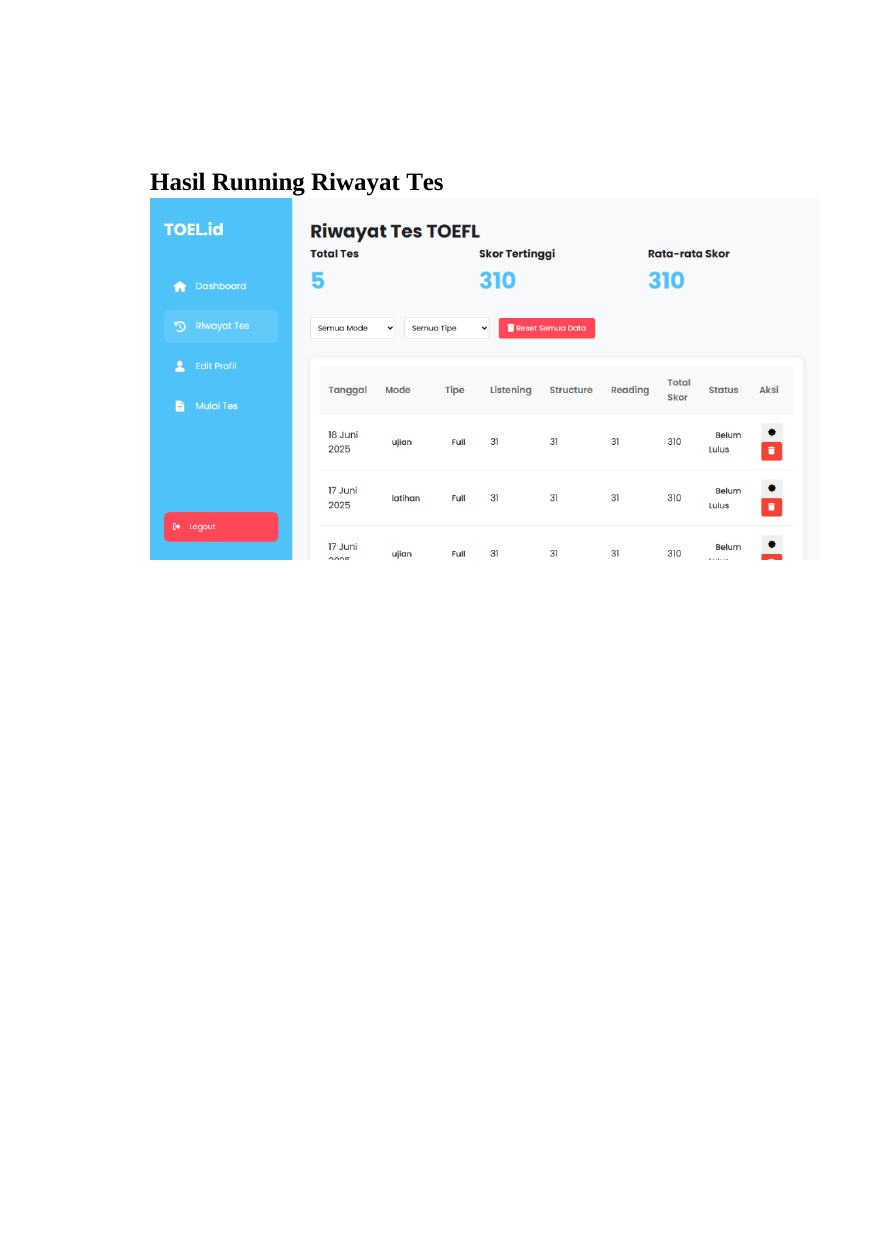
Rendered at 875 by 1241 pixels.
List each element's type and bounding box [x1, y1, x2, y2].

picture [150, 198, 821, 560]
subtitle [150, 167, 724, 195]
